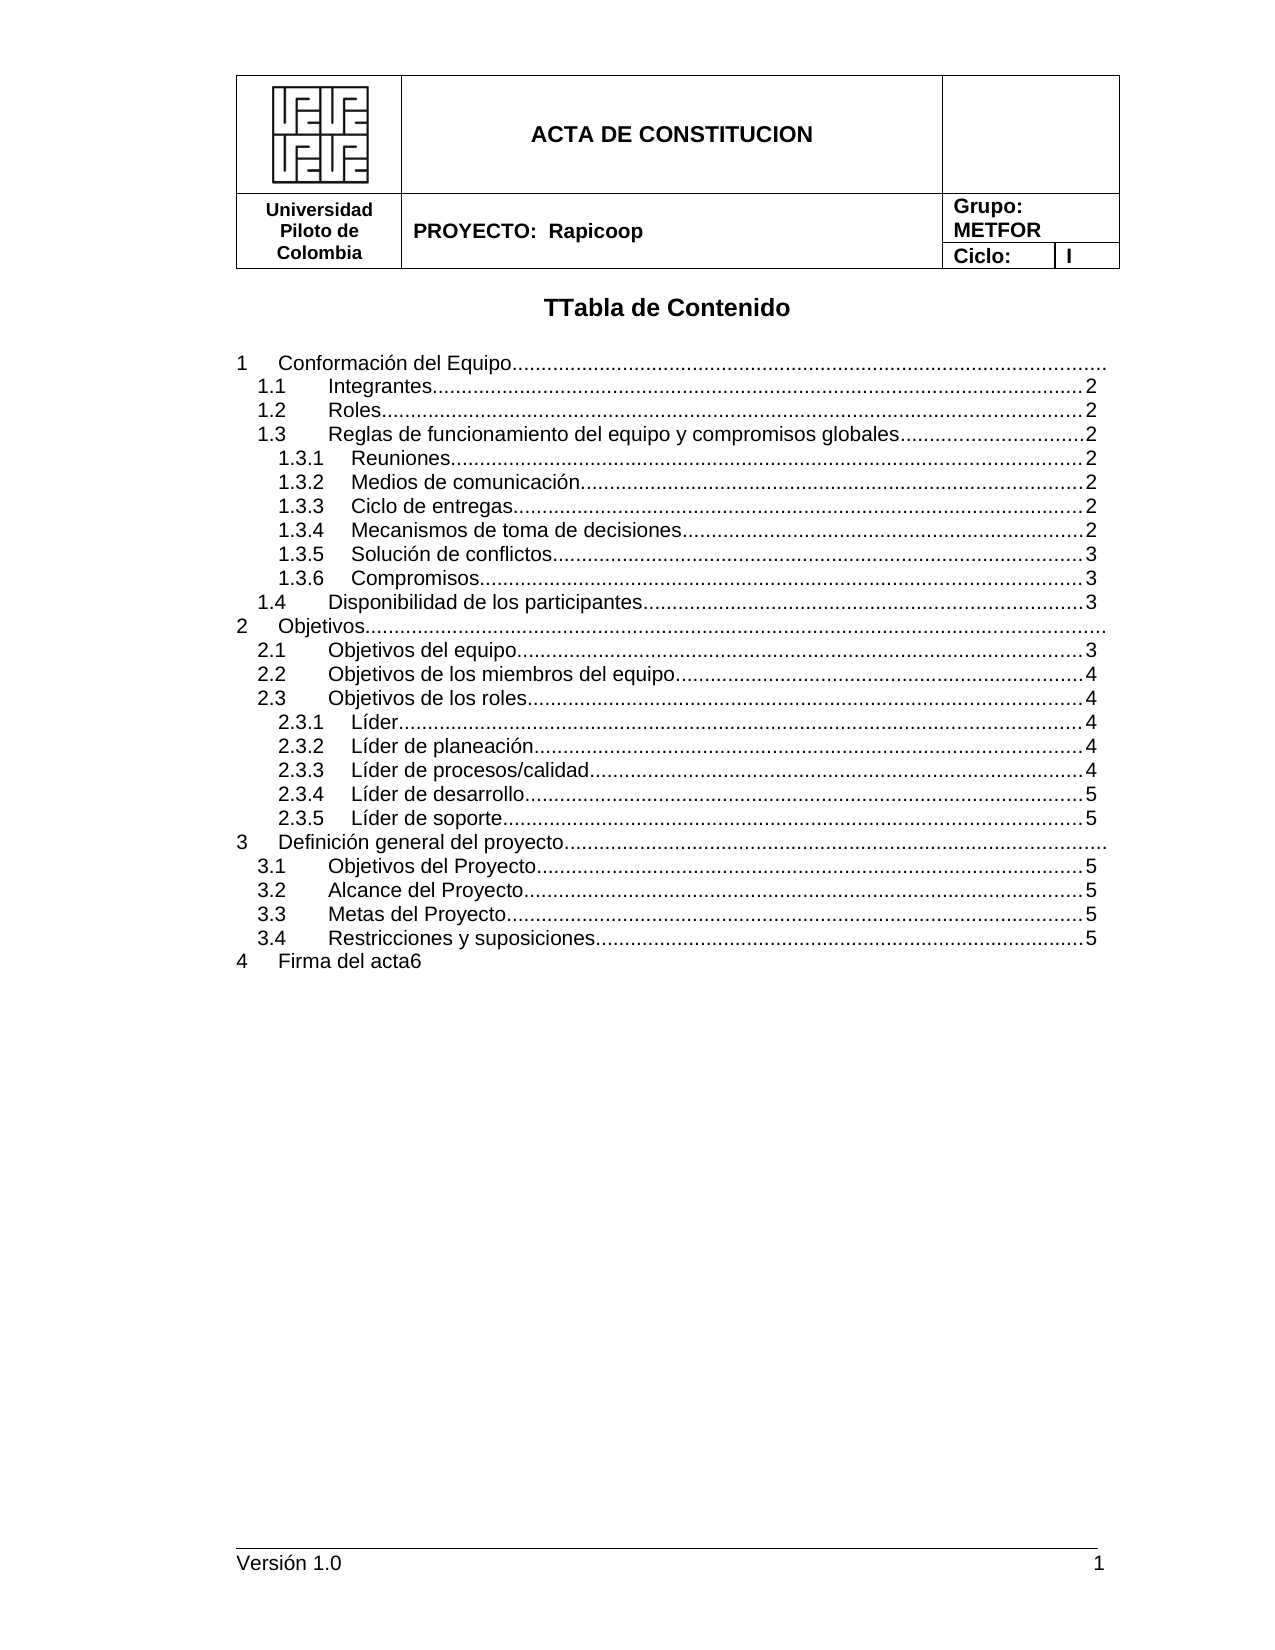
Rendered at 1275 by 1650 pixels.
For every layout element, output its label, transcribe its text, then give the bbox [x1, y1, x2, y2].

text 1.3.1 Reuniones 2 [278, 446, 1098, 470]
text 2.3.2 Líder de planeación 4 [278, 734, 1098, 758]
text 3.1 Objetivos del Proyecto 5 [257, 853, 1098, 877]
text 1 Conformación del Equipo 2 [236, 350, 1098, 374]
text 3 Definición general del proyecto 5 [236, 829, 1098, 853]
text 3.3 Metas del Proyecto 5 [257, 901, 1098, 925]
text 3.2 Alcance del Proyecto 5 [257, 877, 1098, 901]
picture [264, 84, 375, 185]
text 1.1 Integrantes 2 [257, 374, 1098, 398]
text 2.3.4 Líder de desarrollo 5 [278, 782, 1098, 806]
text 1.3.6 Compromisos 3 [278, 566, 1098, 590]
text 1.3.3 Ciclo de entregas 2 [278, 494, 1098, 518]
text 1.2 Roles 2 [257, 398, 1098, 422]
text 1.3 Reglas de funcionamiento del equipo y compromisos globales 2 [257, 422, 1098, 446]
text 2.1 Objetivos del equipo 3 [257, 638, 1098, 662]
text 2.3 Objetivos de los roles 4 [257, 686, 1098, 710]
text 2.3.1 Líder 4 [278, 710, 1098, 734]
text 2.3.5 Líder de soporte 5 [278, 806, 1098, 829]
text 2.3.3 Líder de procesos/calidad 4 [278, 758, 1098, 782]
text 1.3.5 Solución de conflictos 3 [278, 542, 1098, 566]
text 1.3.4 Mecanismos de toma de decisiones 2 [278, 518, 1098, 542]
text TTabla de Contenido [236, 293, 1098, 322]
text 1.4 Disponibilidad de los participantes 3 [257, 590, 1098, 614]
text 1.3.2 Medios de comunicación 2 [278, 470, 1098, 494]
text 2 Objetivos 3 [236, 614, 1098, 638]
text 2.2 Objetivos de los miembros del equipo 4 [257, 662, 1098, 686]
text 4 Firma del acta6 [236, 949, 1098, 973]
text 3.4 Restricciones y suposiciones 5 [257, 925, 1098, 949]
